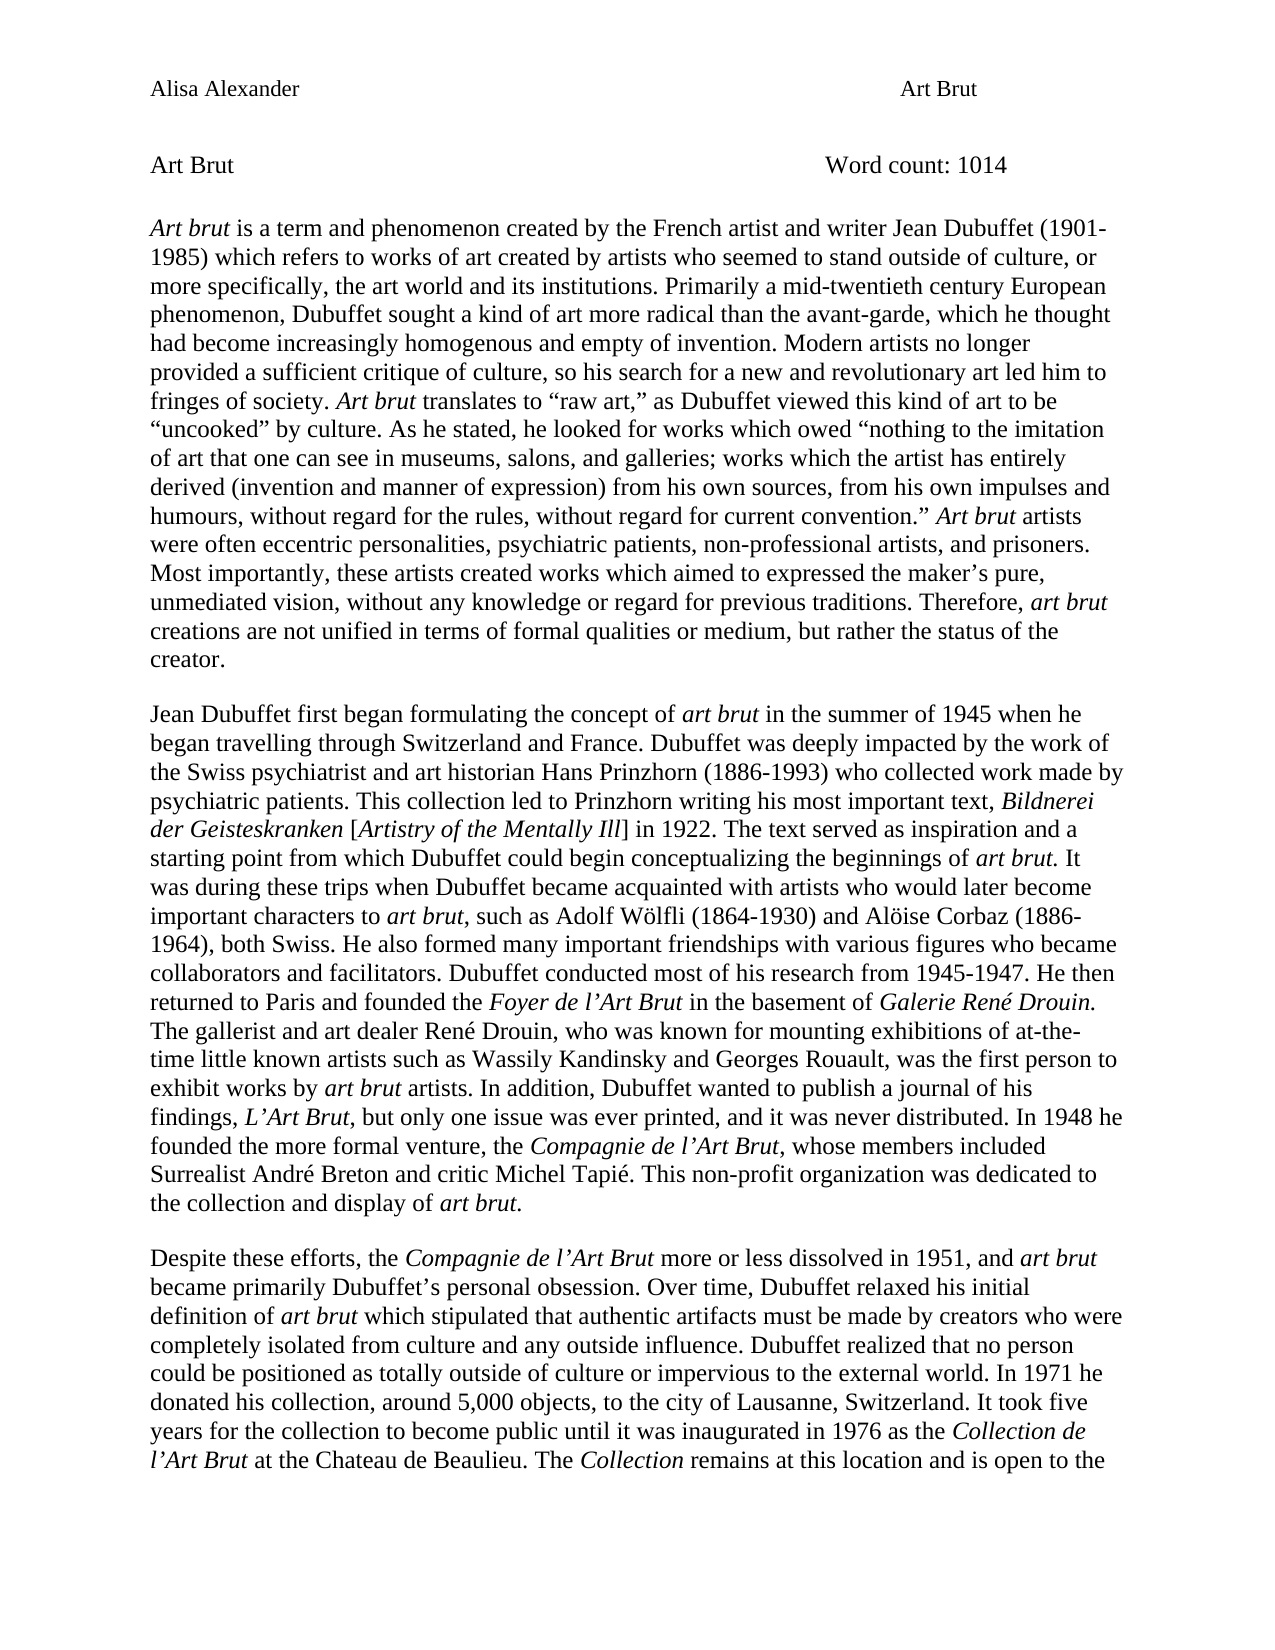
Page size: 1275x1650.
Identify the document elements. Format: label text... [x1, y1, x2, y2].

text Art brut is a term and phenomenon created by the French artist and writer Jean Dubuffet (1901-1985) which refers to works of art created by artists who seemed to stand outside of culture, or more specifically, the art world and its institutions. Primarily a mid-twentieth century European phenomenon, Dubuffet sought a kind of art more radical than the avant-garde, which he thought had become increasingly homogenous and empty of invention. Modern artists no longer provided a sufficient critique of culture, so his search for a new and revolutionary art led him to fringes of society. Art brut translates to “raw art,” as Dubuffet viewed this kind of art to be “uncooked” by culture. As he stated, he looked for works which owed “nothing to the imitation of art that one can see in museums, salons, and galleries; works which the artist has entirely derived (invention and manner of expression) from his own sources, from his own impulses and humours, without regard for the rules, without regard for current convention.” Art brut artists were often eccentric personalities, psychiatric patients, non-professional artists, and prisoners. Most importantly, these artists created works which aimed to expressed the maker’s pure, unmediated vision, without any knowledge or regard for previous traditions. Therefore, art brut creations are not unified in terms of formal qualities or medium, but rather the status of the creator. [150, 213, 1125, 673]
text Jean Dubuffet first began formulating the concept of art brut in the summer of 1945 when he began travelling through Switzerland and France. Dubuffet was deeply impacted by the work of the Swiss psychiatrist and art historian Hans Prinzhorn (1886-1993) who collected work made by psychiatric patients. This collection led to Prinzhorn writing his most important text, Bildnerei der Geisteskranken [Artistry of the Mentally Ill] in 1922. The text served as inspiration and a starting point from which Dubuffet could begin conceptualizing the beginnings of art brut. It was during these trips when Dubuffet became acquainted with artists who would later become important characters to art brut, such as Adolf Wölfli (1864-1930) and Alöise Corbaz (1886-1964), both Swiss. He also formed many important friendships with various figures who became collaborators and facilitators. Dubuffet conducted most of his research from 1945-1947. He then returned to Paris and founded the Foyer de l’Art Brut in the basement of Galerie René Drouin. The gallerist and art dealer René Drouin, who was known for mounting exhibitions of at-the-time little known artists such as Wassily Kandinsky and Georges Rouault, was the first person to exhibit works by art brut artists. In addition, Dubuffet wanted to publish a journal of his findings, L’Art Brut, but only one issue was ever printed, and it was never distributed. In 1948 he founded the more formal venture, the Compagnie de l’Art Brut, whose members included Surrealist André Breton and critic Michel Tapié. This non-profit organization was dedicated to the collection and display of art brut. [150, 699, 1125, 1217]
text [150, 1243, 1125, 1473]
text Art Brut Word count: 1014 [150, 150, 1125, 179]
